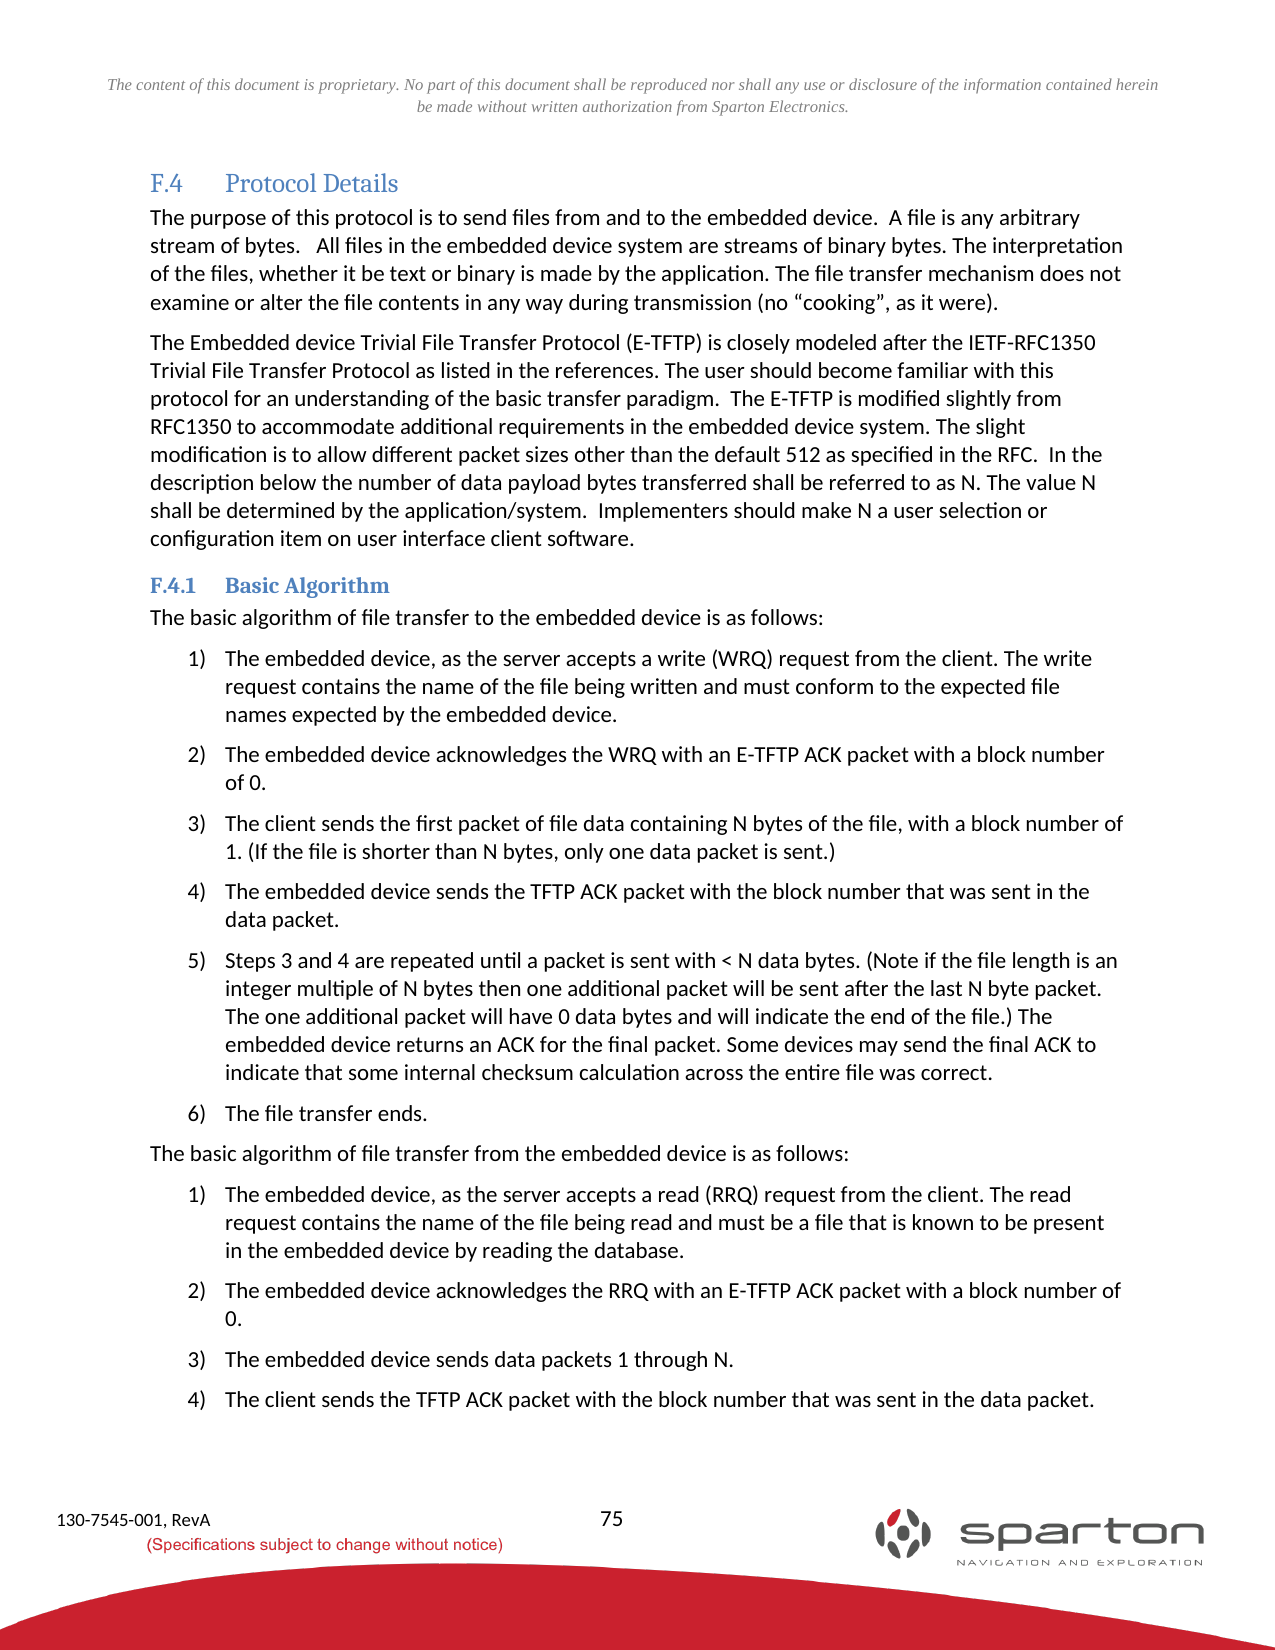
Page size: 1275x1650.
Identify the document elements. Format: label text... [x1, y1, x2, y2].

list Steps 3 and 4 are repeated until a packet is sent with < N data bytes. (Note if the file length is an integer multiple of N bytes then one additional packet will be sent after the last N byte packet. The one additional packet will have 0 data bytes and will indicate the end of the file.) The embedded device returns an ACK for the final packet. Some devices may send the final ACK to indicate that some internal checksum calculation across the entire file was correct. [187, 946, 1125, 1086]
list The client sends the first packet of file data containing N bytes of the file, with a block number of 1. (If the file is shorter than N bytes, only one data packet is sent.) [187, 809, 1125, 865]
list The file transfer ends. [187, 1099, 1125, 1127]
list The embedded device acknowledges the RRQ with an E-TFTP ACK packet with a block number of 0. [187, 1276, 1125, 1332]
text The basic algorithm of file transfer from the embedded device is as follows: [150, 1139, 1125, 1167]
text The purpose of this protocol is to send files from and to the embedded device. A file is any arbitrary stream of bytes. All files in the embedded device system are streams of binary bytes. The interpretation of the files, whether it be text or binary is made by the application. The file transfer mechanism does not examine or alter the file contents in any way during transmission (no “cooking”, as it were). [150, 203, 1125, 316]
text The Embedded device Trivial File Transfer Protocol (E-TFTP) is closely modeled after the IETF-RFC1350 Trivial File Transfer Protocol as listed in the references. The user should become familiar with this protocol for an understanding of the basic transfer paradigm. The E-TFTP is modified slightly from RFC1350 to accommodate additional requirements in the embedded device system. The slight modification is to allow different packet sizes other than the default 512 as specified in the RFC. In the description below the number of data payload bytes transferred shall be referred to as N. The value N shall be determined by the application/system. Implementers should make N a user selection or configuration item on user interface client software. [150, 328, 1125, 552]
list The embedded device sends data packets 1 through N. [187, 1345, 1125, 1373]
picture [0, 1505, 1275, 1650]
text Protocol Details [150, 168, 1125, 199]
text The basic algorithm of file transfer to the embedded device is as follows: [150, 603, 1125, 631]
list The embedded device, as the server accepts a write (WRQ) request from the client. The write request contains the name of the file being written and must conform to the expected file names expected by the embedded device. [187, 644, 1125, 728]
text Basic Algorithm [150, 573, 1125, 599]
list The embedded device acknowledges the WRQ with an E-TFTP ACK packet with a block number of 0. [187, 740, 1125, 796]
list The client sends the TFTP ACK packet with the block number that was sent in the data packet. [187, 1385, 1125, 1413]
list The embedded device sends the TFTP ACK packet with the block number that was sent in the data packet. [187, 877, 1125, 933]
list The embedded device, as the server accepts a read (RRQ) request from the client. The read request contains the name of the file being read and must be a file that is known to be present in the embedded device by reading the database. [187, 1180, 1125, 1264]
